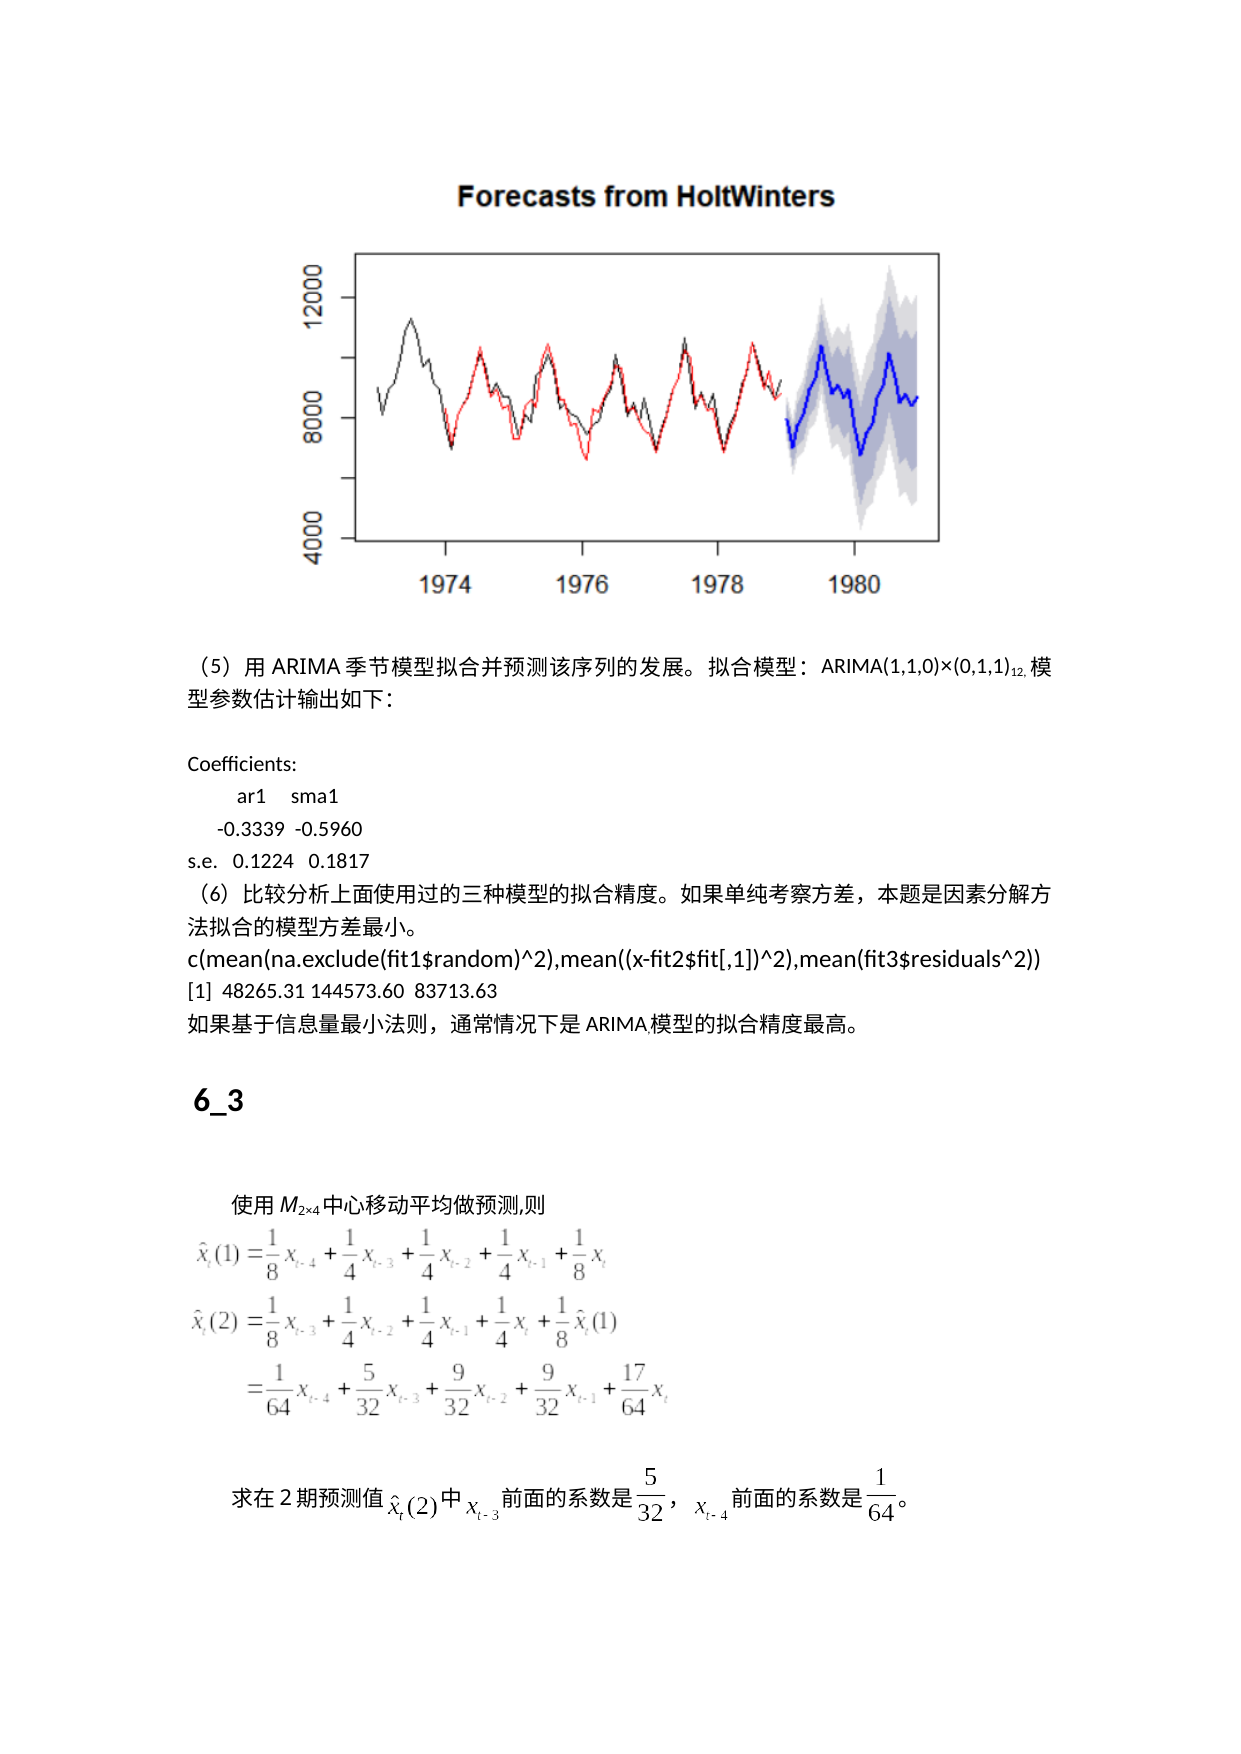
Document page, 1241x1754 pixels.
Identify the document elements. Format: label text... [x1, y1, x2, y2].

list ar1 sma1 [187, 779, 1053, 812]
list -0.3339 -0.5960 [187, 812, 1053, 844]
list Coefficients: [187, 747, 1053, 779]
text 求在2期预测值中前面的系数是，前面的系数是。 [187, 1448, 1053, 1545]
picture [285, 162, 955, 624]
list s.e. 0.1224 0.1817 [187, 844, 1053, 877]
list 如果基于信息量最小法则，通常情况下是ARIMA,模型的拟合精度最高。 [187, 1007, 1053, 1039]
subtitle 6_3 [187, 1067, 1053, 1132]
list [1] 48265.31 144573.60 83713.63 [187, 974, 1053, 1007]
list c(mean(na.exclude(fit1$random)^2),mean((x-fit2$fit[,1])^2),mean(fit3$residuals^2)) [187, 942, 1053, 974]
text （6）比较分析上面使用过的三种模型的拟合精度。如果单纯考察方差，本题是因素分解方法拟合的模型方差最小。 [187, 877, 1053, 942]
text 使用M2×4中心移动平均做预测,则 [187, 1188, 1053, 1220]
list （5）用ARIMA季节模型拟合并预测该序列的发展。拟合模型：ARIMA(1,1,0)×(0,1,1)12, 模型参数估计输出如下： [187, 649, 1053, 714]
